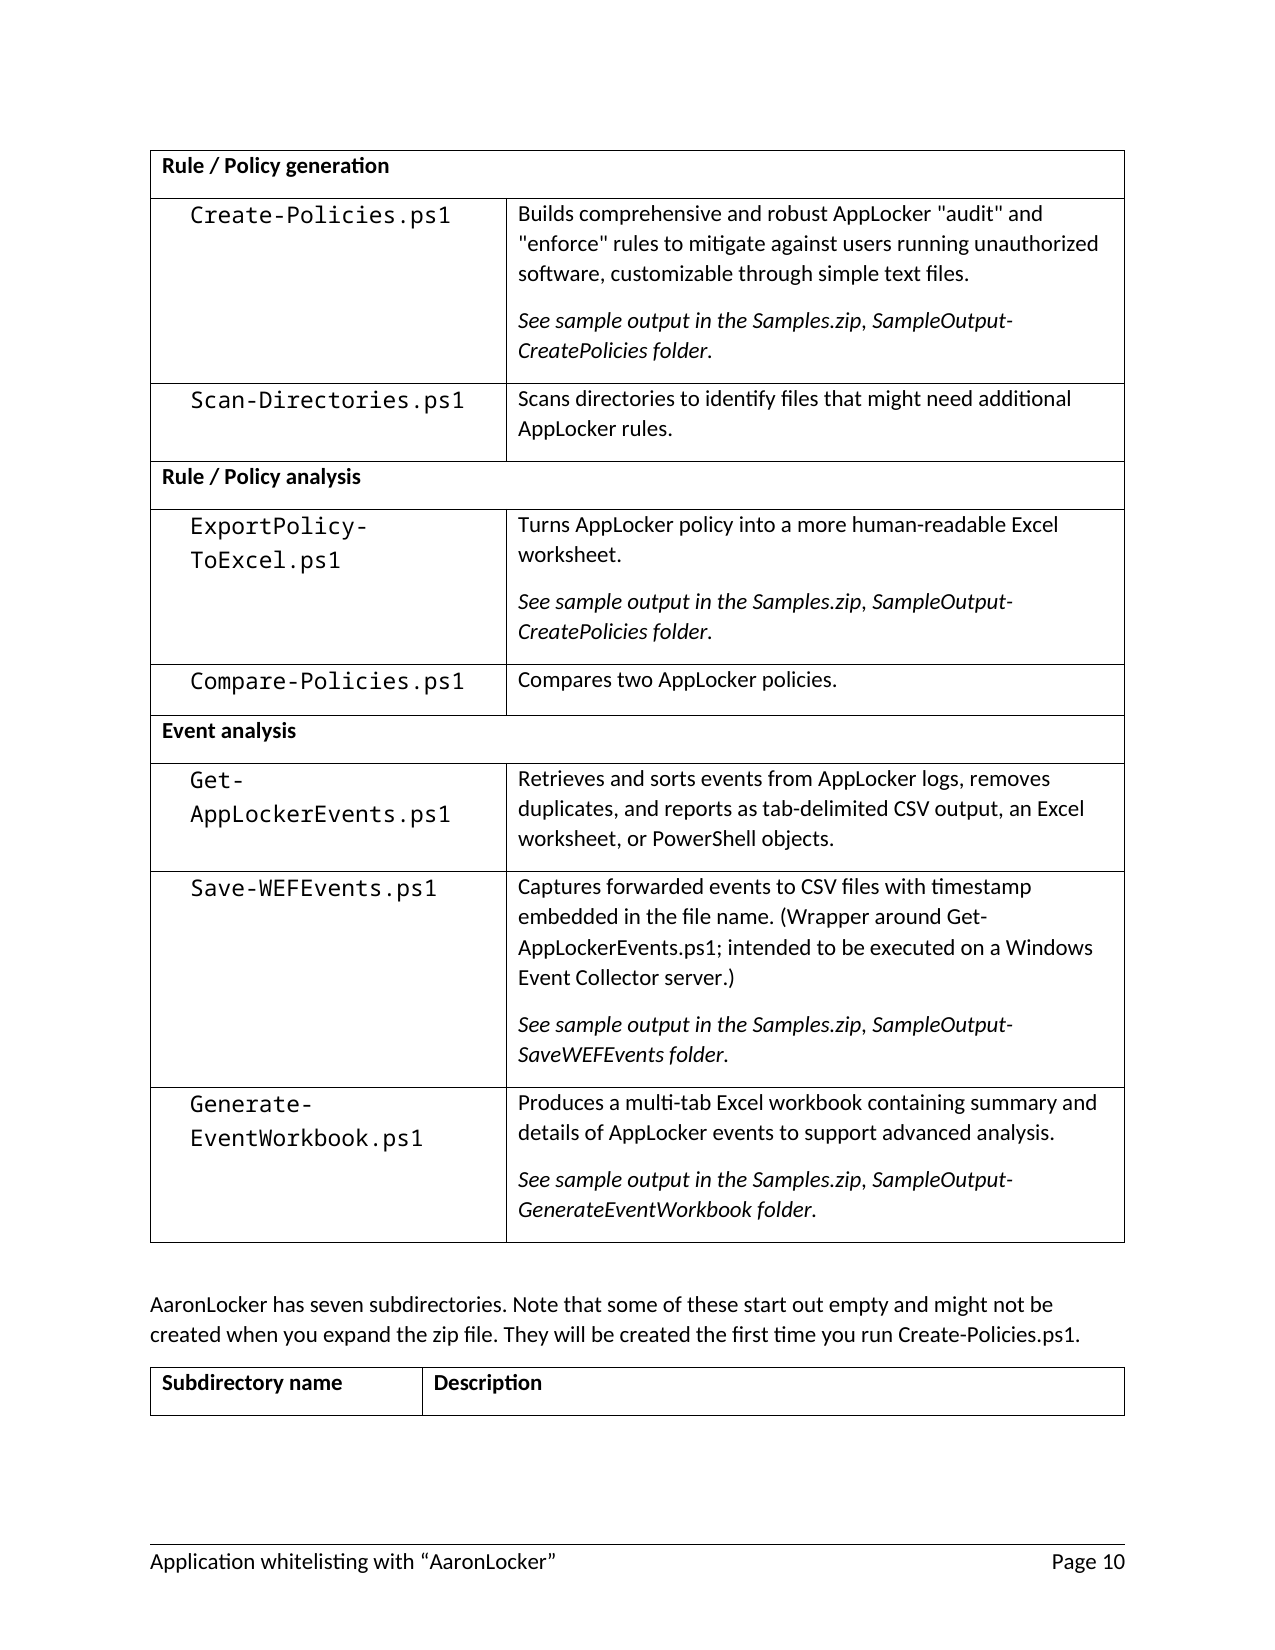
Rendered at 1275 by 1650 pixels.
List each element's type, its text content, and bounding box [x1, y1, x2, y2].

table_cell Compare-Policies.ps1 [179, 665, 506, 715]
table_cell Builds comprehensive and robust AppLocker "audit" and "enforce" rules to mitigate against users running unauthorized software, customizable through simple text files. See sample output in the Samples.zip, SampleOutput-CreatePolicies folder. [507, 199, 1124, 383]
table_header Rule / Policy generation [151, 151, 1124, 198]
table_cell Rule / Policy analysis [151, 462, 1124, 509]
table_cell [151, 510, 179, 664]
table_cell Get-AppLockerEvents.ps1 [179, 764, 506, 871]
table_cell Save-WEFEvents.ps1 [179, 872, 506, 1087]
table_cell Create-Policies.ps1 [179, 199, 506, 383]
table_cell [151, 872, 179, 1087]
table_cell Event analysis [151, 716, 1124, 763]
table_cell Turns AppLocker policy into a more human-readable Excel worksheet. See sample output in the Samples.zip, SampleOutput-CreatePolicies folder. [507, 510, 1124, 664]
table_cell [151, 384, 179, 461]
table_cell [151, 1088, 179, 1242]
table_header Subdirectory name [151, 1368, 422, 1414]
table_cell Generate-EventWorkbook.ps1 [179, 1088, 506, 1242]
text AaronLocker has seven subdirectories. Note that some of these start out empty and might not be created when you expand the zip file. They will be created the first time you run Create-Policies.ps1. [150, 1290, 1125, 1348]
table_cell [151, 665, 179, 715]
table_cell [151, 199, 179, 383]
table_cell Produces a multi-tab Excel workbook containing summary and details of AppLocker events to support advanced analysis. See sample output in the Samples.zip, SampleOutput-GenerateEventWorkbook folder. [507, 1088, 1124, 1242]
table_cell Compares two AppLocker policies. [507, 665, 1124, 715]
table_cell Retrieves and sorts events from AppLocker logs, removes duplicates, and reports as tab-delimited CSV output, an Excel worksheet, or PowerShell objects. [507, 764, 1124, 871]
table_cell Scans directories to identify files that might need additional AppLocker rules. [507, 384, 1124, 461]
table_cell Captures forwarded events to CSV files with timestamp embedded in the file name. (Wrapper around Get-AppLockerEvents.ps1; intended to be executed on a Windows Event Collector server.) See sample output in the Samples.zip, SampleOutput-SaveWEFEvents folder. [507, 872, 1124, 1087]
table_cell Scan-Directories.ps1 [179, 384, 506, 461]
table_cell ExportPolicy-ToExcel.ps1 [179, 510, 506, 664]
table_cell [151, 764, 179, 871]
table_header Description [423, 1368, 1124, 1414]
